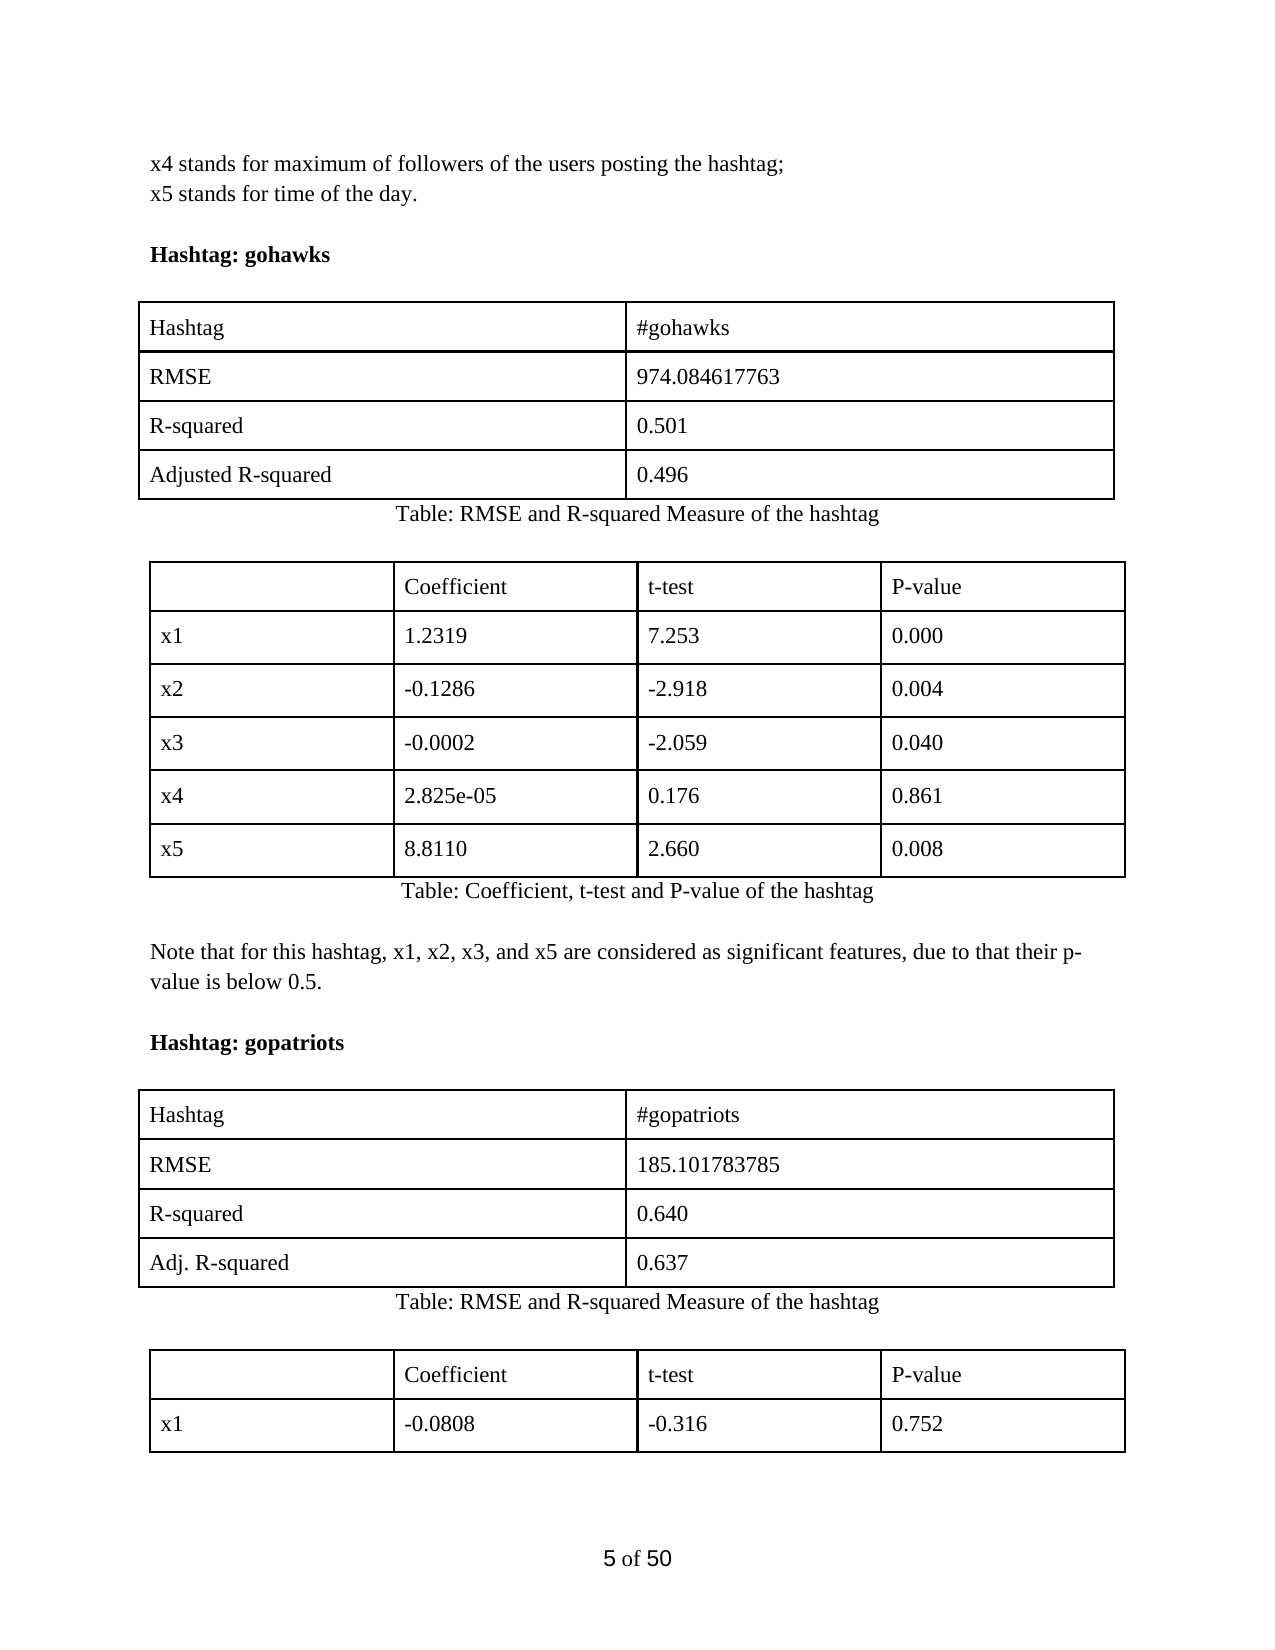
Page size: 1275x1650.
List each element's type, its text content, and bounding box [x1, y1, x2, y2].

table_cell x2 [151, 665, 393, 716]
text Hashtag: gopatriots [150, 1029, 1125, 1055]
table_header t-test [639, 563, 880, 610]
table_cell RMSE [140, 353, 625, 399]
table_cell 0.637 [627, 1239, 1113, 1286]
table_cell 0.496 [627, 451, 1113, 498]
table_cell 0.640 [627, 1190, 1113, 1237]
table_cell 0.861 [882, 771, 1124, 822]
table_cell -0.316 [639, 1400, 880, 1451]
table_cell R-squared [140, 402, 625, 449]
table_cell -2.059 [639, 718, 880, 769]
table_cell 0.000 [882, 612, 1124, 663]
text Note that for this hashtag, x1, x2, x3, and x5 are considered as significant features, due to that their p-value is below 0.5. [150, 938, 1125, 994]
table_cell 0.752 [882, 1400, 1124, 1451]
table_cell 0.004 [882, 665, 1124, 716]
table_header P-value [882, 563, 1124, 610]
table_cell 0.040 [882, 718, 1124, 769]
table_cell Adjusted R-squared [140, 451, 625, 498]
table_header #gopatriots [627, 1091, 1113, 1138]
table_header P-value [882, 1351, 1124, 1398]
table_cell -0.0002 [395, 718, 636, 769]
text Hashtag: gohawks [150, 241, 1125, 267]
table_cell 0.176 [639, 771, 880, 822]
table_header [151, 563, 393, 610]
table_header t-test [639, 1351, 880, 1398]
table_cell 8.8110 [395, 825, 636, 876]
table_cell -0.1286 [395, 665, 636, 716]
table_header #gohawks [627, 303, 1113, 350]
table_cell RMSE [140, 1140, 625, 1188]
text Table: RMSE and R-squared Measure of the hashtag [150, 1288, 1125, 1314]
table_header Hashtag [140, 1091, 625, 1138]
table_cell 0.008 [882, 825, 1124, 876]
table_cell x1 [151, 1400, 393, 1451]
table_cell x4 [151, 771, 393, 822]
table_cell x3 [151, 718, 393, 769]
table_cell 2.660 [639, 825, 880, 876]
table_cell 7.253 [639, 612, 880, 663]
text x5 stands for time of the day. [150, 180, 1125, 207]
table_cell Adj. R-squared [140, 1239, 625, 1286]
table_cell 185.101783785 [627, 1140, 1113, 1188]
table_header [151, 1351, 393, 1398]
table_cell -2.918 [639, 665, 880, 716]
table_header Coefficient [395, 563, 636, 610]
table_cell R-squared [140, 1190, 625, 1237]
table_header Coefficient [395, 1351, 636, 1398]
table_header Hashtag [140, 303, 625, 350]
table_cell x5 [151, 825, 393, 876]
text Table: RMSE and R-squared Measure of the hashtag [150, 500, 1125, 527]
table_cell 2.825e-05 [395, 771, 636, 822]
table_cell 974.084617763 [627, 353, 1113, 399]
table_cell 0.501 [627, 402, 1113, 449]
text x4 stands for maximum of followers of the users posting the hashtag; [150, 150, 1125, 176]
table_cell x1 [151, 612, 393, 663]
text Table: Coefficient, t-test and P-value of the hashtag [150, 878, 1125, 904]
table_cell 1.2319 [395, 612, 636, 663]
table_cell -0.0808 [395, 1400, 636, 1451]
